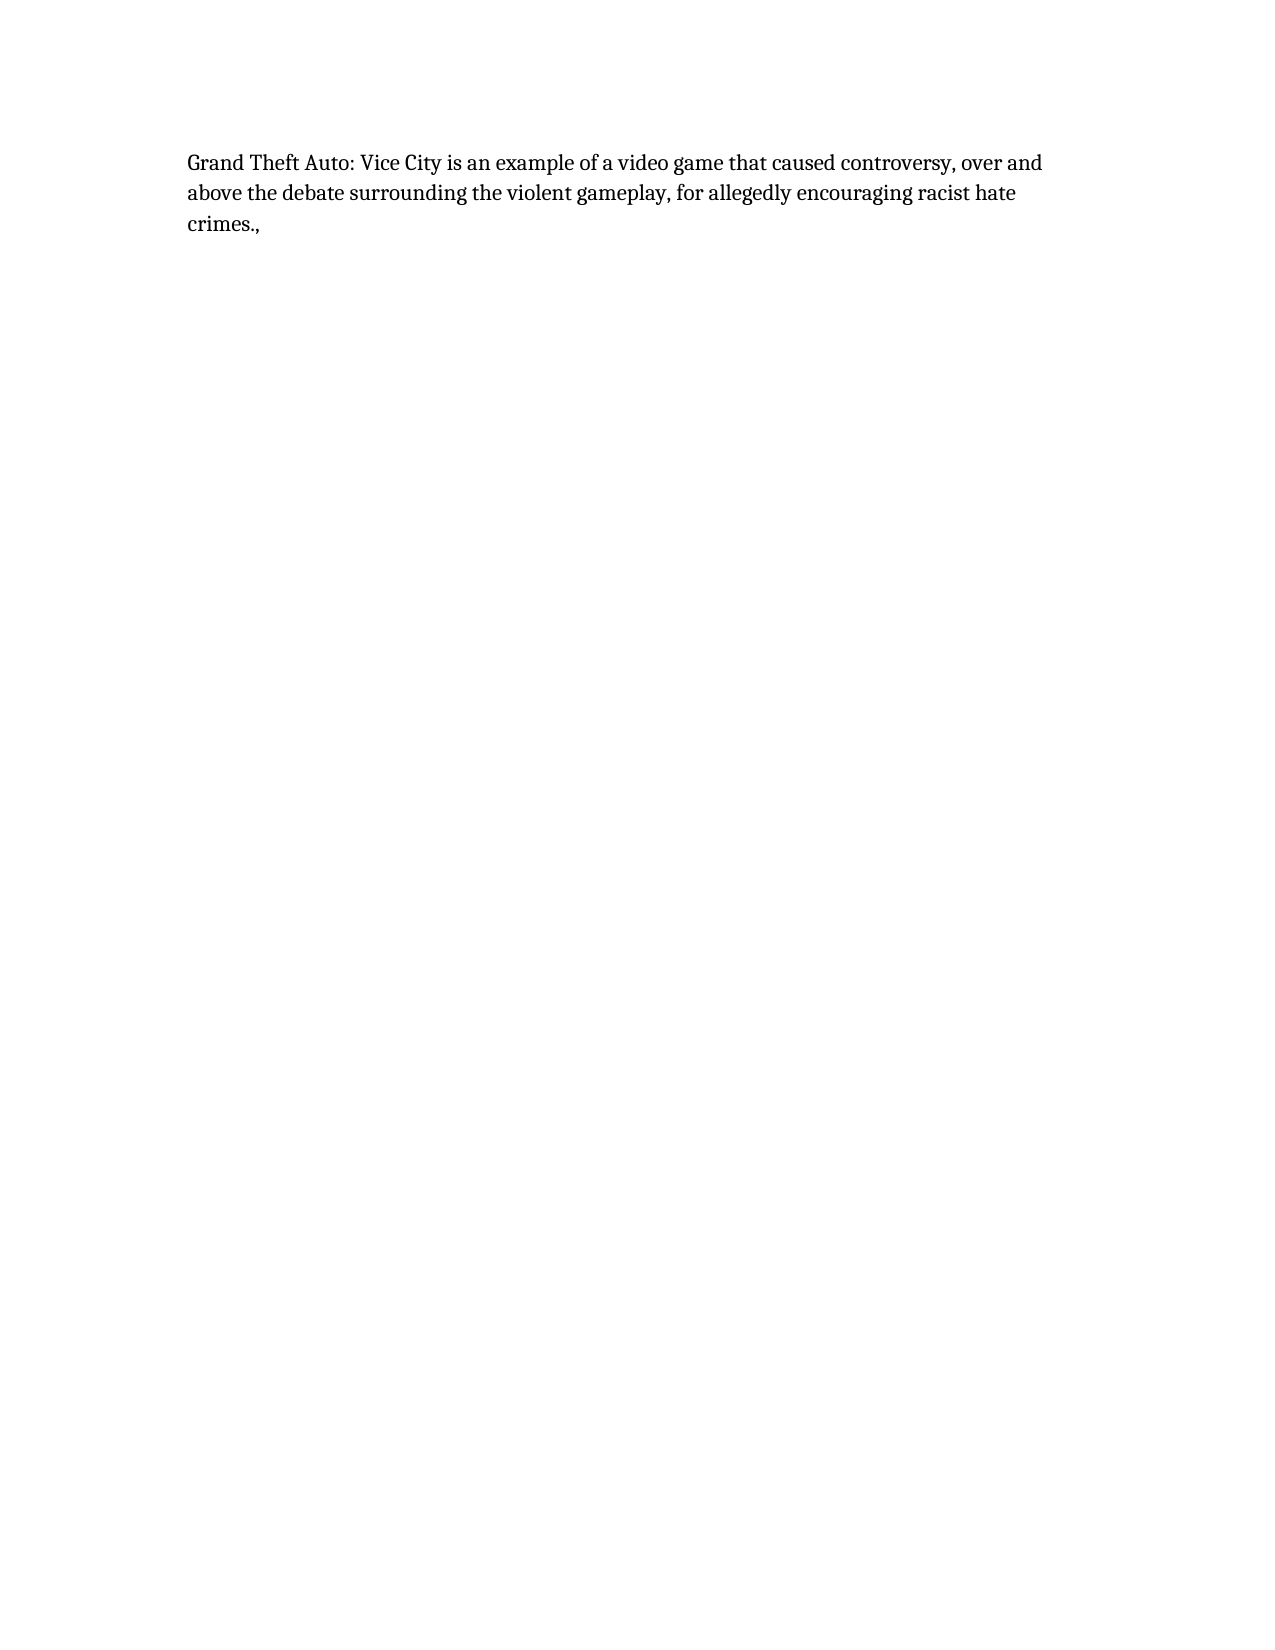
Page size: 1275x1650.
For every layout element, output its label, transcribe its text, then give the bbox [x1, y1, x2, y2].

text Grand Theft Auto: Vice City is an example of a video game that caused controversy, over and above the debate surrounding the violent gameplay, for allegedly encouraging racist hate crimes., [187, 150, 1087, 237]
